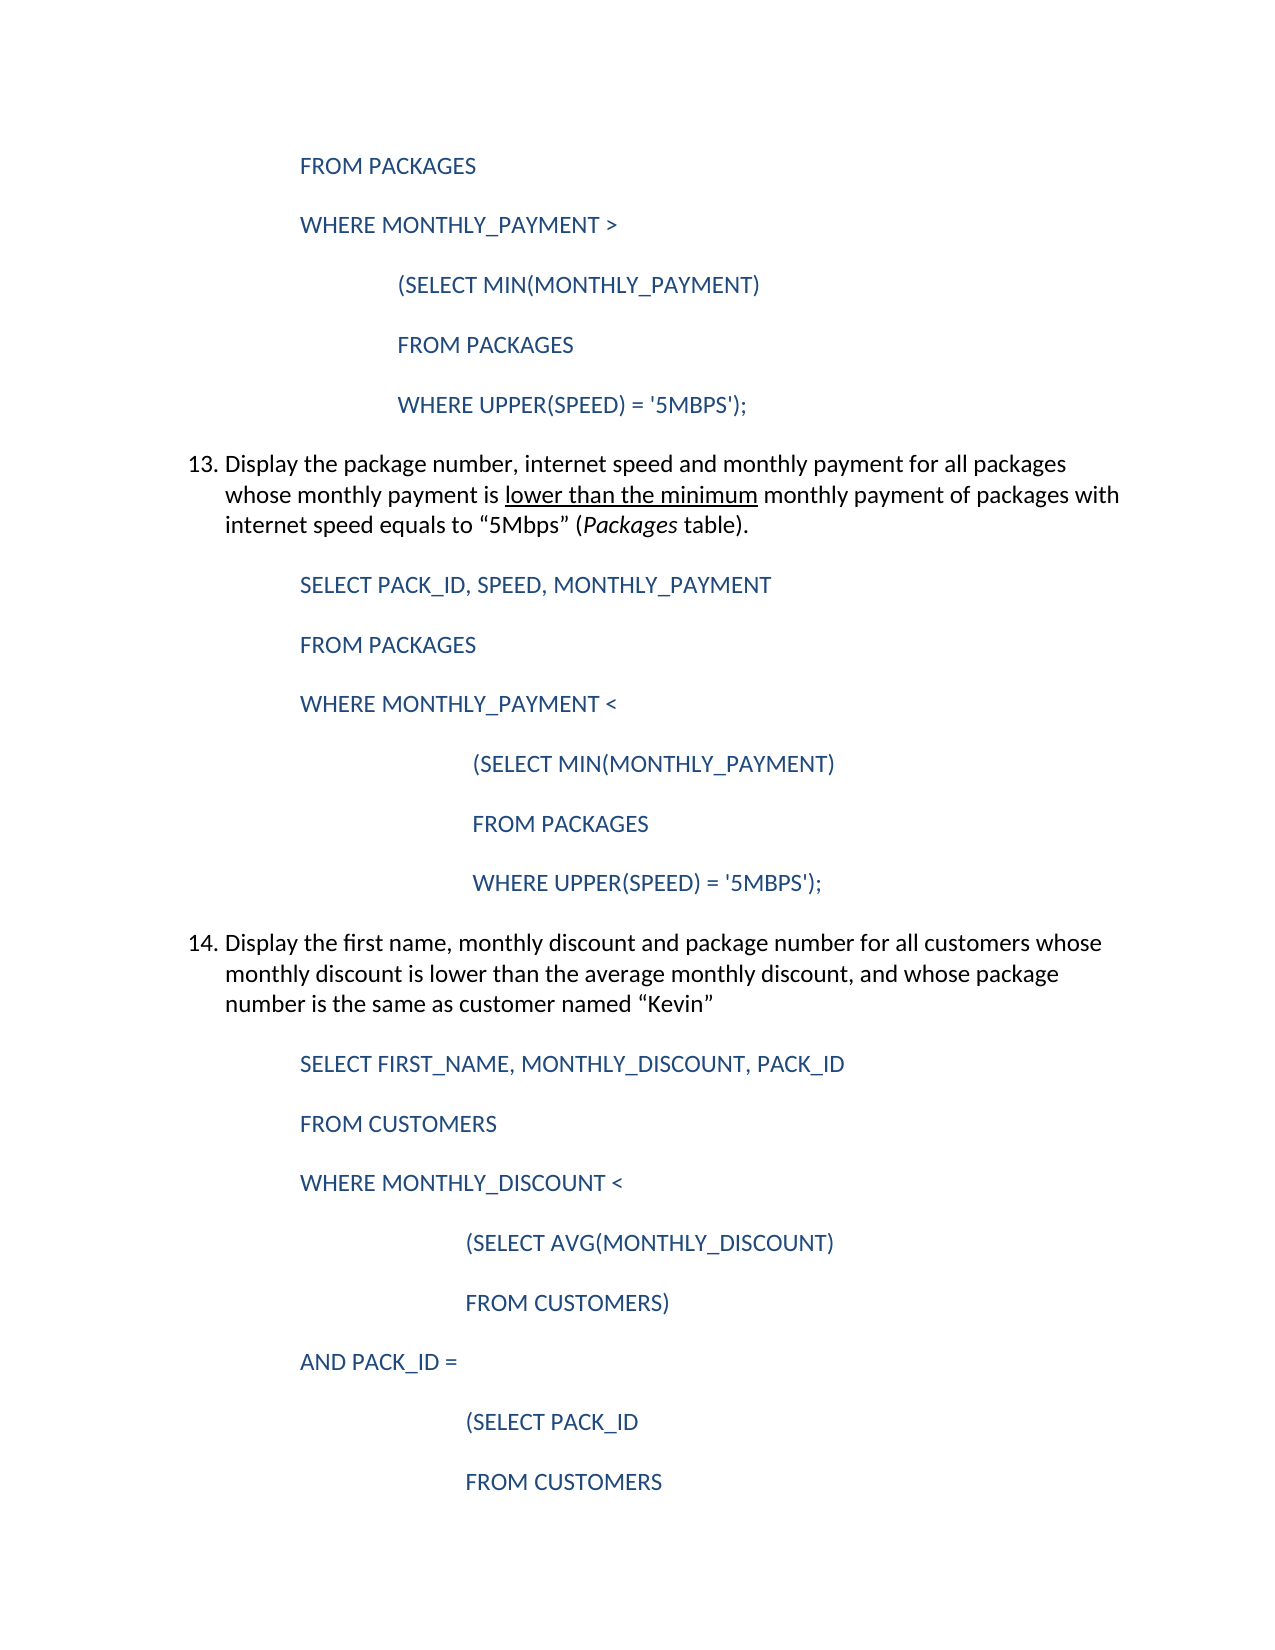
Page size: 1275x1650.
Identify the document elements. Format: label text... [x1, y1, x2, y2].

list Display the first name, monthly discount and package number for all customers whose monthly discount is lower than the average monthly discount, and whose package number is the same as customer named “Kevin” [187, 927, 1125, 1019]
text FROM PACKAGES [450, 808, 1125, 838]
text FROM PACKAGES [300, 629, 1125, 659]
text FROM CUSTOMERS) [375, 1287, 1125, 1317]
text FROM PACKAGES [300, 150, 1125, 181]
text (SELECT AVG(MONTHLY_DISCOUNT) [375, 1227, 1125, 1258]
text AND PACK_ID = [300, 1346, 1125, 1377]
text WHERE MONTHLY_PAYMENT > [300, 210, 1125, 240]
text WHERE UPPER(SPEED) = '5MBPS'); [450, 868, 1125, 898]
text (SELECT MIN(MONTHLY_PAYMENT) [375, 269, 1125, 300]
text FROM CUSTOMERS [300, 1108, 1125, 1138]
text FROM PACKAGES [375, 329, 1125, 359]
text FROM CUSTOMERS [375, 1466, 1125, 1496]
text WHERE UPPER(SPEED) = '5MBPS'); [375, 389, 1125, 419]
text WHERE MONTHLY_PAYMENT < [300, 688, 1125, 719]
text (SELECT PACK_ID [375, 1406, 1125, 1437]
text WHERE MONTHLY_DISCOUNT < [300, 1167, 1125, 1198]
text SELECT FIRST_NAME, MONTHLY_DISCOUNT, PACK_ID [300, 1048, 1125, 1078]
list Display the package number, internet speed and monthly payment for all packages whose monthly payment is lower than the minimum monthly payment of packages with internet speed equals to “5Mbps” (Packages table). [187, 448, 1125, 540]
text SELECT PACK_ID, SPEED, MONTHLY_PAYMENT [300, 569, 1125, 600]
text (SELECT MIN(MONTHLY_PAYMENT) [450, 748, 1125, 779]
